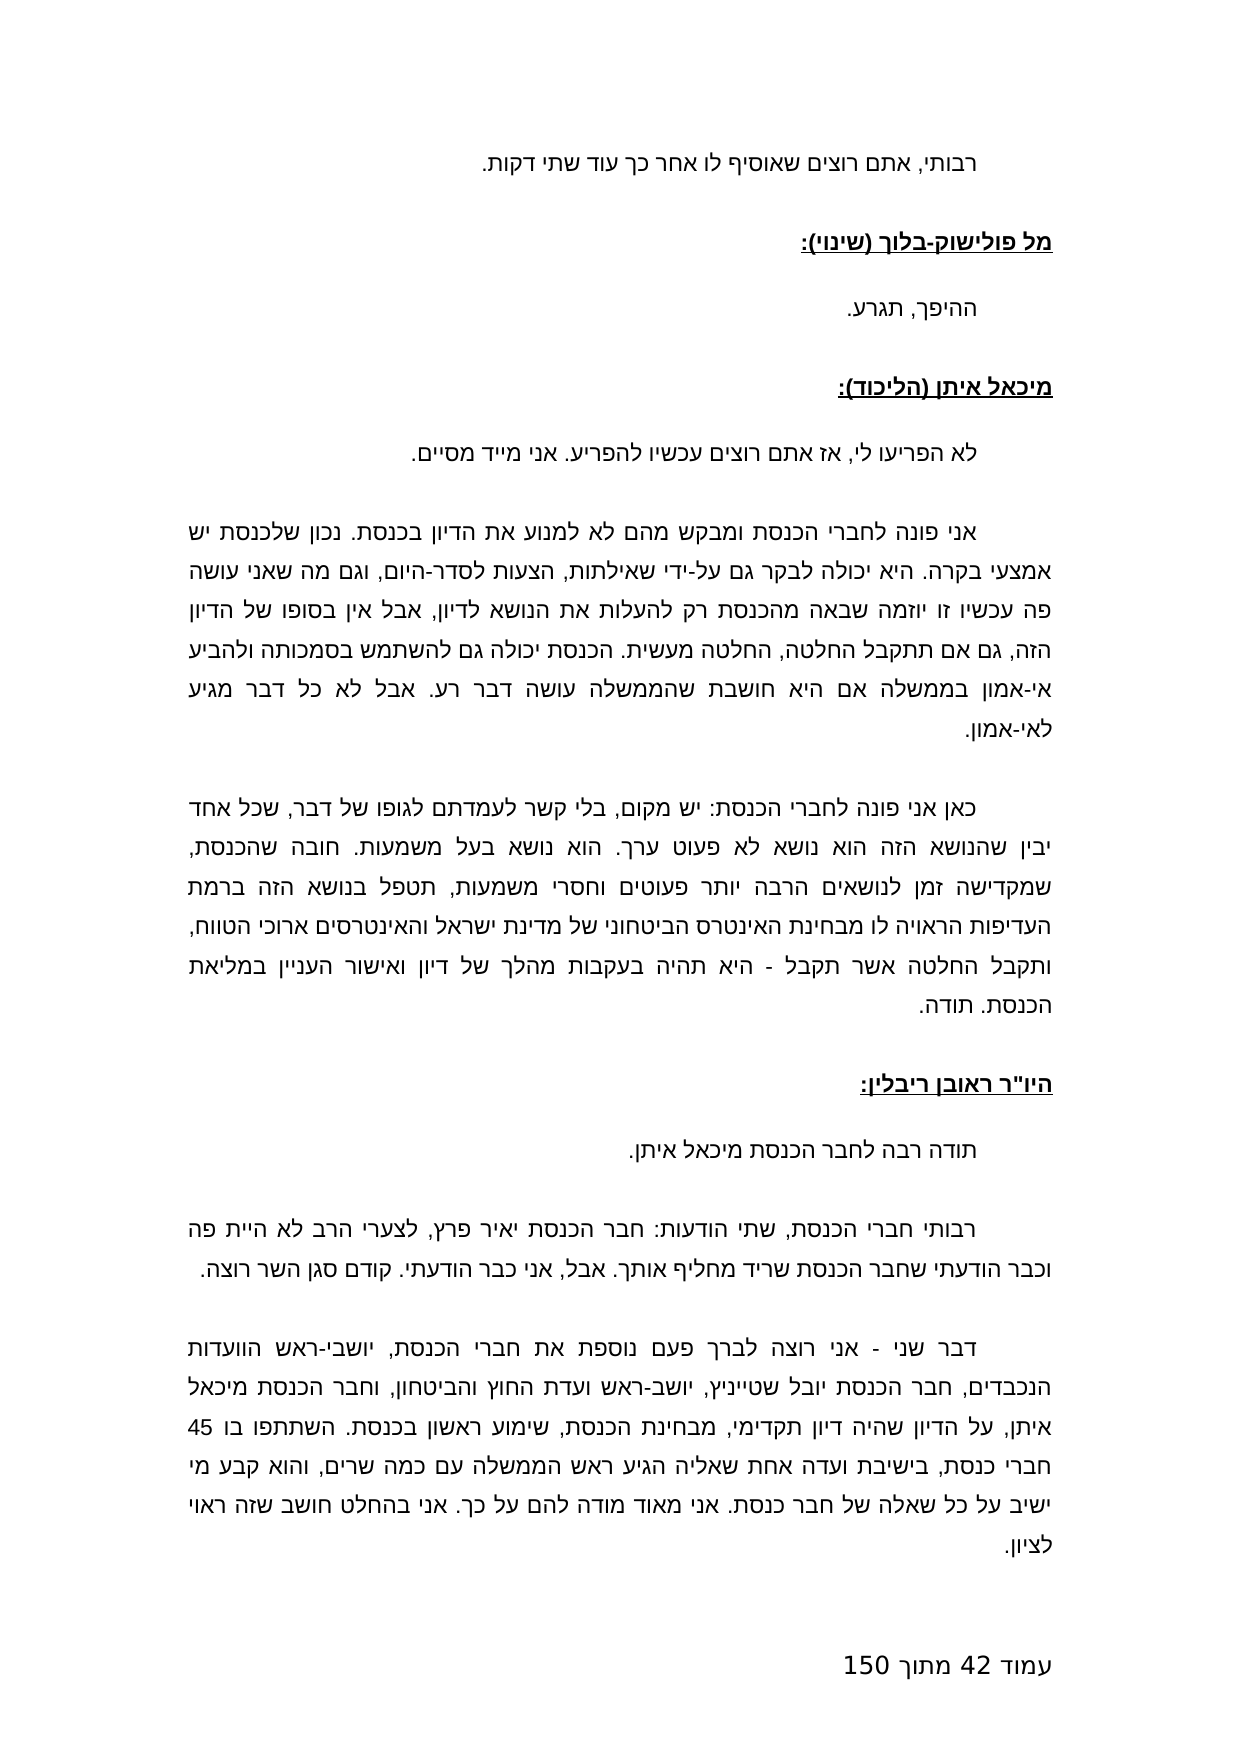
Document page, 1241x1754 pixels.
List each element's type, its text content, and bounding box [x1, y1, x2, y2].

text אני פונה לחברי הכנסת ומבקש מהם לא למנוע את הדיון בכנסת. נכון שלכנסת יש אמצעי בקרה. היא יכולה לבקר גם על-ידי שאילתות, הצעות לסדר-היום, וגם מה שאני עושה פה עכשיו זו יוזמה שבאה מהכנסת רק להעלות את הנושא לדיון, אבל אין בסופו של הדיון הזה, גם אם תתקבל החלטה, החלטה מעשית. הכנסת יכולה גם להשתמש בסמכותה ולהביע אי-אמון בממשלה אם היא חושבת שהממשלה עושה דבר רע. אבל לא כל דבר מגיע לאי-אמון. [187, 518, 1053, 742]
text ההיפך, תגרע. [187, 295, 1053, 321]
text היו"ר ראובן ריבלין: [187, 1071, 1053, 1098]
text דבר שני - אני רוצה לברך פעם נוספת את חברי הכנסת, יושבי-ראש הוועדות הנכבדים, חבר הכנסת יובל שטייניץ, יושב-ראש ועדת החוץ והביטחון, וחבר הכנסת מיכאל איתן, על הדיון שהיה דיון תקדימי, מבחינת הכנסת, שימוע ראשון בכנסת. השתתפו בו 45 חברי כנסת, בישיבת ועדה אחת שאליה הגיע ראש הממשלה עם כמה שרים, והוא קבע מי ישיב על כל שאלה של חבר כנסת. אני מאוד מודה להם על כך. אני בהחלט חושב שזה ראוי לציון. [187, 1334, 1053, 1558]
text תודה רבה לחבר הכנסת מיכאל איתן. [187, 1137, 1053, 1163]
text מל פולישוק-בלוך (שינוי): [187, 229, 1053, 255]
text מיכאל איתן (הליכוד): [187, 374, 1053, 400]
text רבותי, אתם רוצים שאוסיף לו אחר כך עוד שתי דקות. [187, 150, 1053, 176]
text רבותי חברי הכנסת, שתי הודעות: חבר הכנסת יאיר פרץ, לצערי הרב לא היית פה וכבר הודעתי שחבר הכנסת שריד מחליף אותך. אבל, אני כבר הודעתי. קודם סגן השר רוצה. [187, 1216, 1053, 1282]
text כאן אני פונה לחברי הכנסת: יש מקום, בלי קשר לעמדתם לגופו של דבר, שכל אחד יבין שהנושא הזה הוא נושא לא פעוט ערך. הוא נושא בעל משמעות. חובה שהכנסת, שמקדישה זמן לנושאים הרבה יותר פעוטים וחסרי משמעות, תטפל בנושא הזה ברמת העדיפות הראויה לו מבחינת האינטרס הביטחוני של מדינת ישראל והאינטרסים ארוכי הטווח, ותקבל החלטה אשר תקבל - היא תהיה בעקבות מהלך של דיון ואישור העניין במליאת הכנסת. תודה. [187, 795, 1053, 1019]
text לא הפריעו לי, אז אתם רוצים עכשיו להפריע. אני מייד מסיים. [187, 439, 1053, 466]
